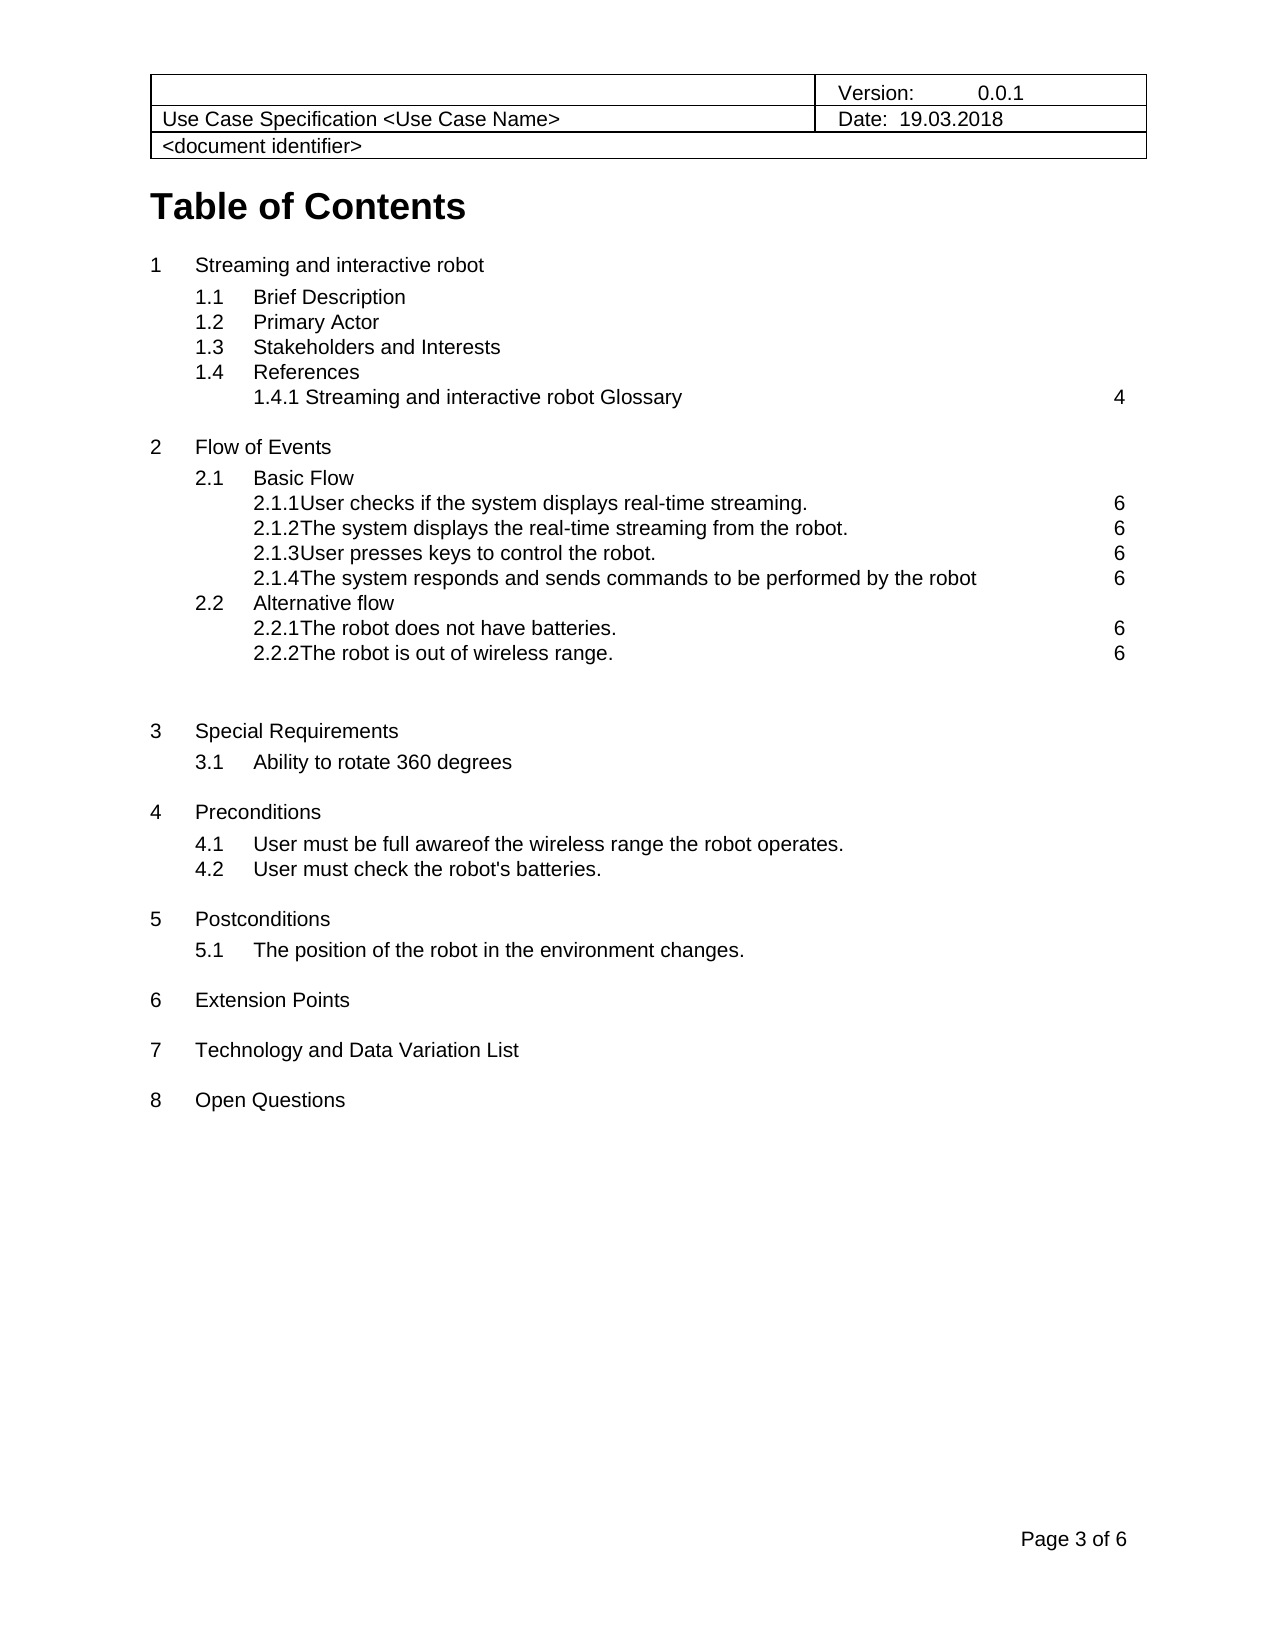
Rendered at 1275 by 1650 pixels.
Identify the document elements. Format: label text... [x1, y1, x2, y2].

text 1.3 Stakeholders and Interests 4 [195, 333, 1050, 358]
text 4.1 User must be full awareof the wireless range the robot operates. 7 [195, 830, 1050, 855]
title Table of Contents [150, 184, 1125, 227]
text 1.1 Brief Description 4 [195, 283, 1050, 308]
text 2.2 Alternative flow 6 [195, 590, 1050, 615]
text 1 Streaming and interactive robot 4 [150, 252, 1050, 277]
text 4 Preconditions 7 [150, 799, 1050, 824]
text 2.1 Basic Flow 6 [195, 465, 1050, 490]
text 2.2.1 The robot does not have batteries. 6 [253, 615, 1125, 640]
text 2.1.3 User presses keys to control the robot. 6 [253, 540, 1125, 565]
text 7 Technology and Data Variation List 7 [150, 1037, 1050, 1062]
text 1.4.1 Streaming and interactive robot Glossary 4 [253, 383, 1125, 408]
text 6 Extension Points 7 [150, 987, 1050, 1012]
text 2.2.2 The robot is out of wireless range. 6 [253, 640, 1125, 665]
text 1.4 References 4 [195, 358, 1050, 383]
text 4.2 User must check the robot's batteries. 7 [195, 855, 1050, 880]
text 2 Flow of Events 5 [150, 433, 1050, 458]
text 2.1.2 The system displays the real-time streaming from the robot. 6 [253, 515, 1125, 540]
text 8 Open Questions 7 [150, 1087, 1050, 1112]
text 2.1.1 User checks if the system displays real-time streaming. 6 [253, 490, 1125, 515]
text 5.1 The position of the robot in the environment changes. 7 [195, 937, 1050, 962]
text 3 Special Requirements 7 [150, 718, 1050, 743]
text 5 Postconditions 7 [150, 905, 1050, 930]
text 1.2 Primary Actor 4 [195, 308, 1050, 333]
text 3.1 Ability to rotate 360 degrees 7 [195, 749, 1050, 774]
text 2.1.4 The system responds and sends commands to be performed by the robot 6 [253, 565, 1125, 590]
